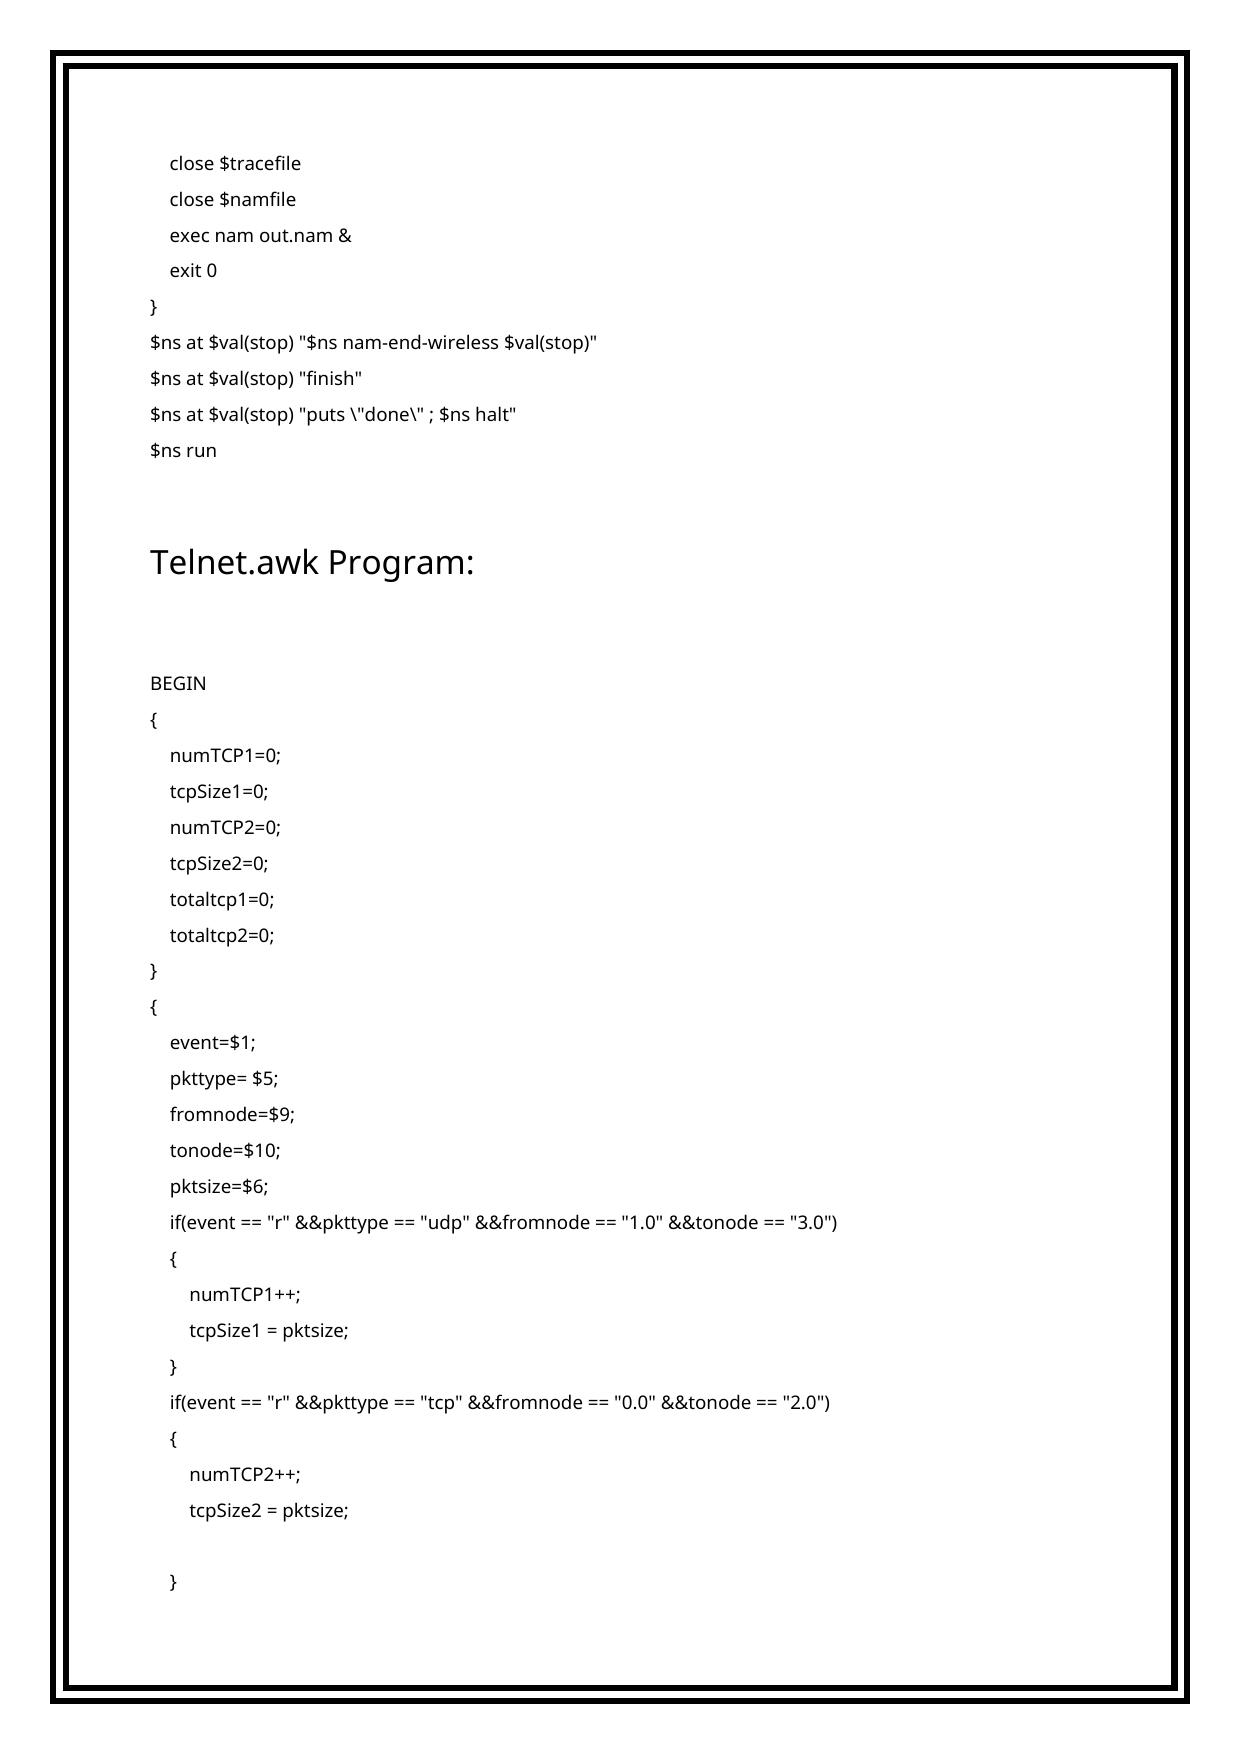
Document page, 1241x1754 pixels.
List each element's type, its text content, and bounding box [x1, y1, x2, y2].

text } [150, 1353, 1090, 1379]
text if(event == "r" &&pkttype == "tcp" &&fromnode == "0.0" &&tonode == "2.0") [150, 1389, 1090, 1414]
text { [150, 994, 1090, 1019]
text if(event == "r" &&pkttype == "udp" &&fromnode == "1.0" &&tonode == "3.0") [150, 1209, 1090, 1235]
text { [150, 706, 1090, 732]
text Telnet.awk Program: [150, 539, 1090, 584]
text totaltcp2=0; [150, 922, 1090, 947]
text close $tracefile [150, 150, 1090, 176]
text $ns run [150, 437, 1090, 463]
text pktsize=$6; [150, 1173, 1090, 1199]
text numTCP2++; [150, 1461, 1090, 1486]
text event=$1; [150, 1030, 1090, 1055]
text tcpSize1=0; [150, 778, 1090, 804]
text numTCP1++; [150, 1281, 1090, 1307]
text totaltcp1=0; [150, 886, 1090, 911]
text $ns at $val(stop) "$ns nam-end-wireless $val(stop)" [150, 330, 1090, 355]
text tonode=$10; [150, 1137, 1090, 1163]
text { [150, 1245, 1090, 1271]
text numTCP1=0; [150, 742, 1090, 768]
text } [150, 294, 1090, 319]
text tcpSize2 = pktsize; [150, 1497, 1090, 1522]
text exit 0 [150, 258, 1090, 283]
text pkttype= $5; [150, 1066, 1090, 1091]
text } [150, 1569, 1090, 1594]
text BEGIN [150, 670, 1090, 696]
text { [150, 1425, 1090, 1451]
text fromnode=$9; [150, 1102, 1090, 1127]
text close $namfile [150, 186, 1090, 211]
text } [150, 958, 1090, 983]
text $ns at $val(stop) "puts \"done\" ; $ns halt" [150, 402, 1090, 427]
text tcpSize1 = pktsize; [150, 1317, 1090, 1343]
text numTCP2=0; [150, 814, 1090, 839]
text exec nam out.nam & [150, 222, 1090, 247]
text tcpSize2=0; [150, 850, 1090, 876]
text $ns at $val(stop) "finish" [150, 366, 1090, 391]
